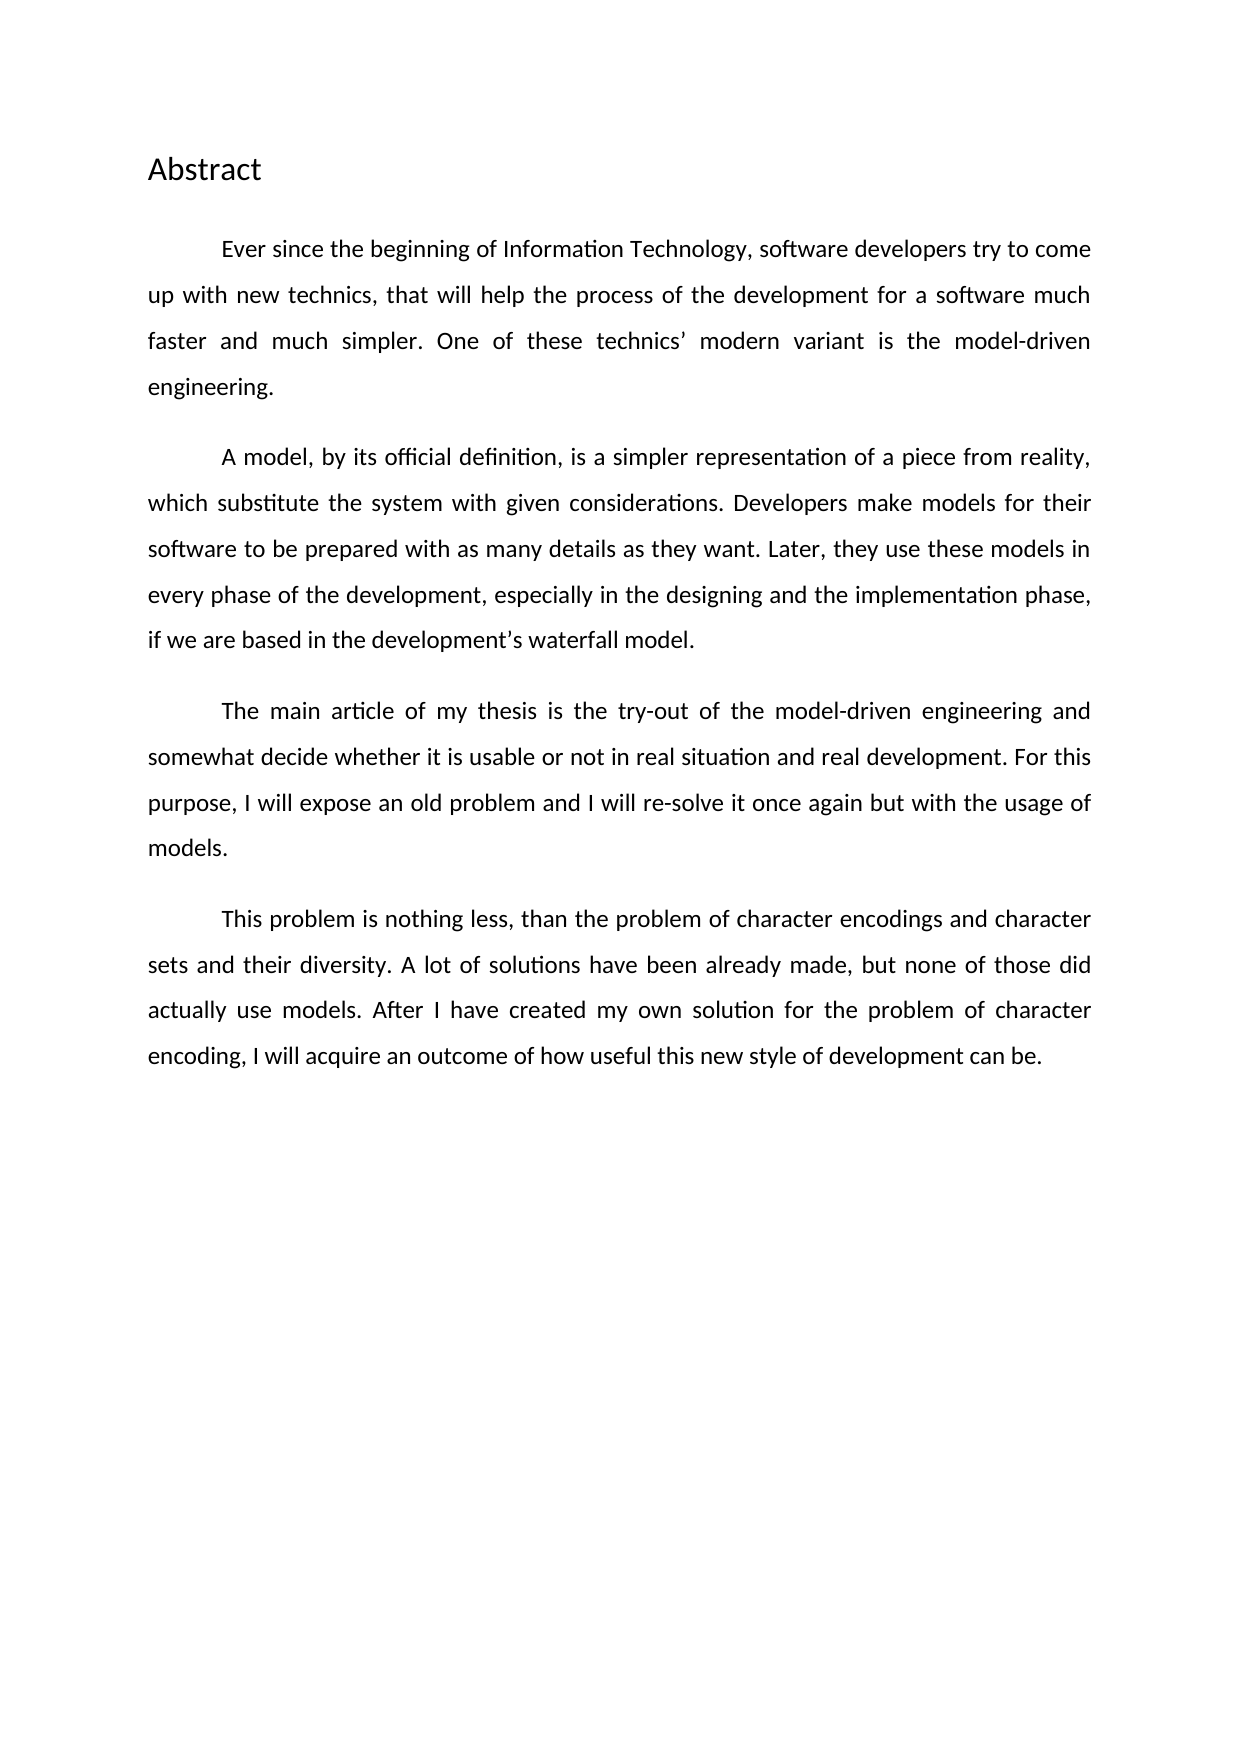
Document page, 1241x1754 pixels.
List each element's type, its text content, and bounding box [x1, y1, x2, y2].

text Abstract [148, 148, 1093, 188]
text This problem is nothing less, than the problem of character encodings and character sets and their diversity. A lot of solutions have been already made, but none of those did actually use models. After I have created my own solution for the problem of character encoding, I will acquire an outcome of how useful this new style of development can be. [148, 903, 1093, 1071]
text Ever since the beginning of Information Technology, software developers try to come up with new technics, that will help the process of the development for a software much faster and much simpler. One of these technics’ modern variant is the model-driven engineering. [148, 234, 1093, 401]
text The main article of my thesis is the try-out of the model-driven engineering and somewhat decide whether it is usable or not in real situation and real development. For this purpose, I will expose an old problem and I will re-solve it once again but with the usage of models. [148, 695, 1093, 863]
text A model, by its official definition, is a simpler representation of a piece from reality, which substitute the system with given considerations. Developers make models for their software to be prepared with as many details as they want. Later, they use these models in every phase of the development, especially in the designing and the implementation phase, if we are based in the development’s waterfall model. [148, 442, 1093, 655]
